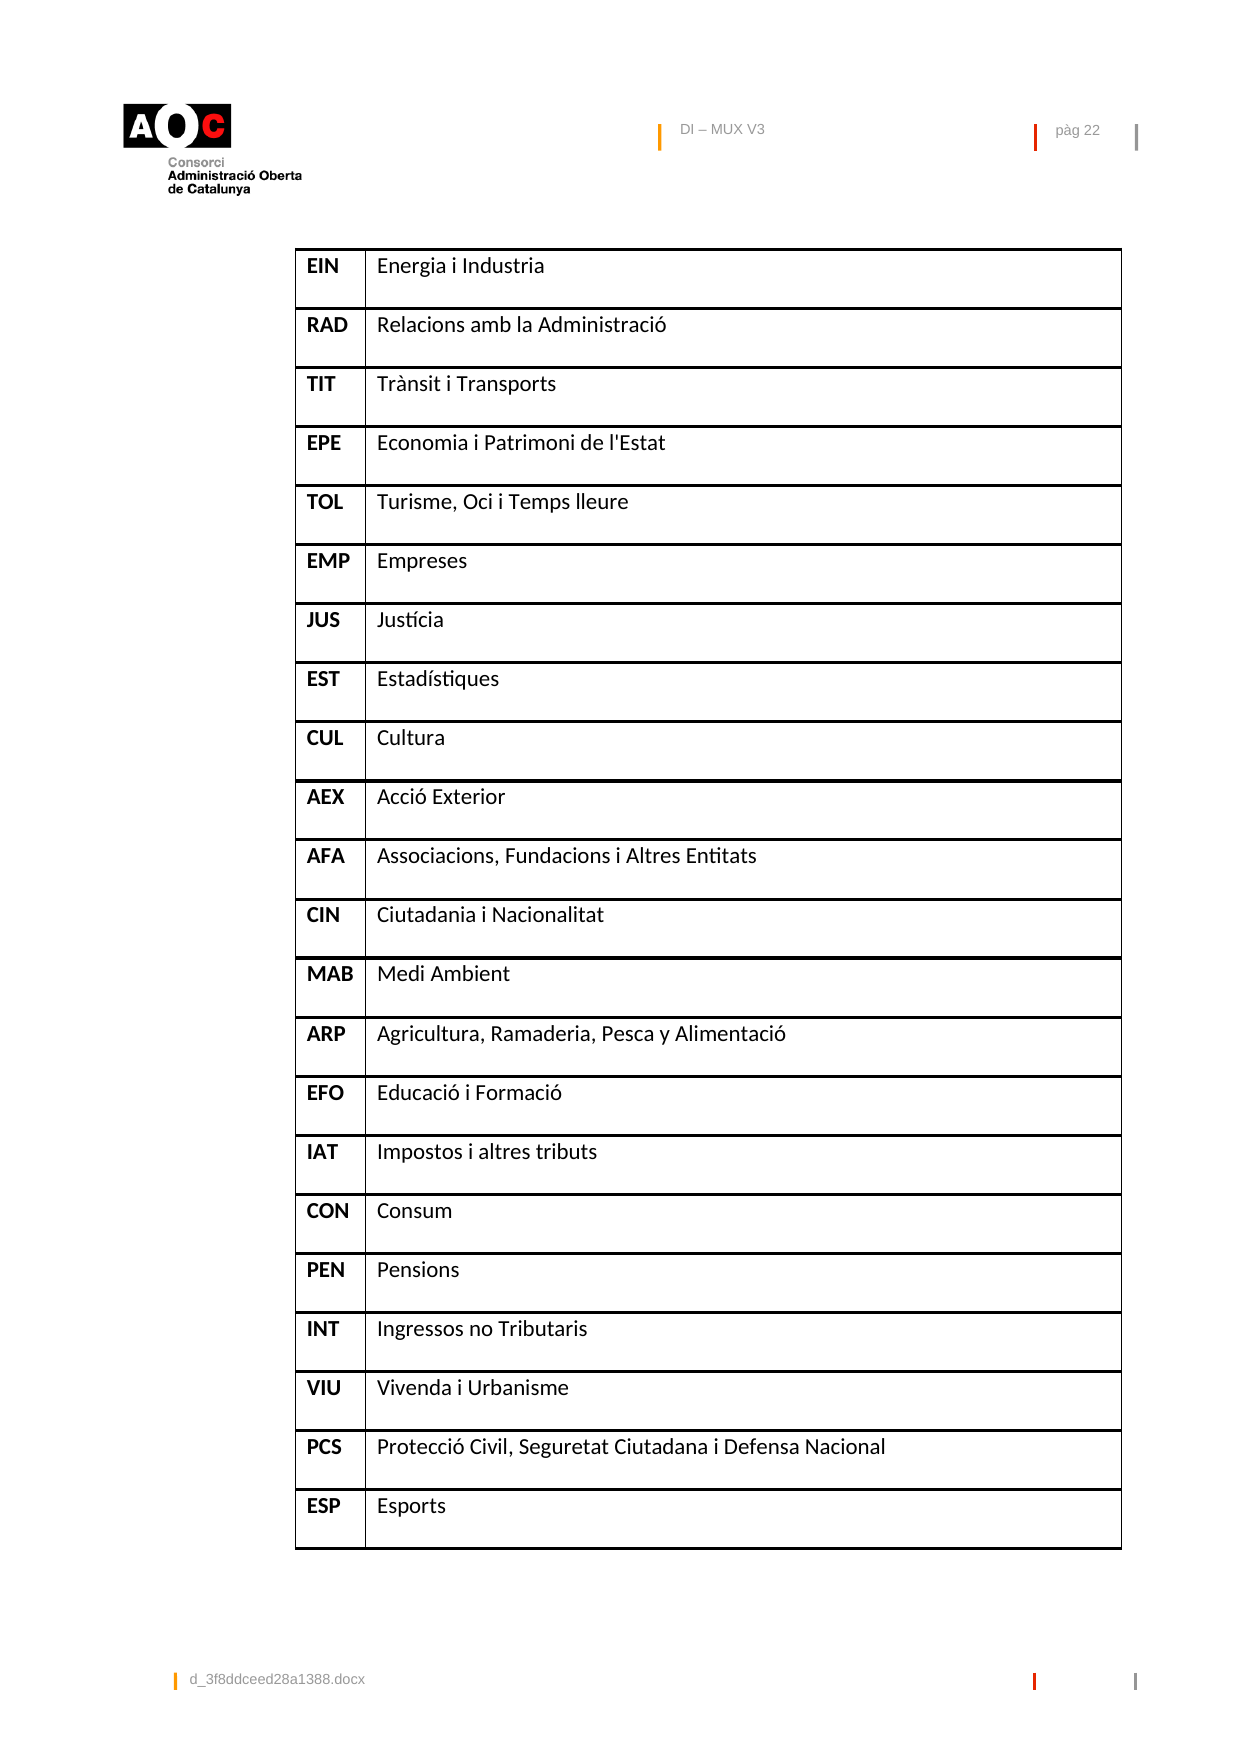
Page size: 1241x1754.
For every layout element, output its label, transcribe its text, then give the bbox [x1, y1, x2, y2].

table_cell EMP [296, 546, 365, 602]
table_cell Impostos i altres tributs [366, 1137, 1121, 1193]
table_cell TIT [296, 369, 365, 425]
table_cell TOL [296, 487, 365, 543]
table_cell EPE [296, 428, 365, 484]
table_cell Protecció Civil, Seguretat Ciutadana i Defensa Nacional [366, 1432, 1121, 1488]
table_cell Cultura [366, 723, 1121, 779]
table_cell Economia i Patrimoni de l'Estat [366, 428, 1121, 484]
table_cell Acció Exterior [366, 783, 1121, 838]
table_cell EIN [296, 251, 365, 307]
table_cell Relacions amb la Administració [366, 310, 1121, 366]
table_cell Empreses [366, 546, 1121, 602]
table_cell INT [296, 1314, 365, 1370]
picture [118, 98, 308, 200]
table_cell IAT [296, 1137, 365, 1193]
table_cell Energia i Industria [366, 251, 1121, 307]
table_cell RAD [296, 310, 365, 366]
table_cell Agricultura, Ramaderia, Pesca y Alimentació [366, 1019, 1121, 1074]
table_cell Vivenda i Urbanisme [366, 1373, 1121, 1429]
table_cell VIU [296, 1373, 365, 1429]
table_cell Estadístiques [366, 664, 1121, 720]
table_cell Turisme, Oci i Temps lleure [366, 487, 1121, 543]
table_cell Pensions [366, 1255, 1121, 1311]
table_cell Ciutadania i Nacionalitat [366, 901, 1121, 956]
table_cell CON [296, 1196, 365, 1252]
table_cell Medi Ambient [366, 960, 1121, 1016]
table_cell AEX [296, 783, 365, 838]
table_cell ARP [296, 1019, 365, 1074]
table_cell ESP [296, 1491, 365, 1547]
table_cell CUL [296, 723, 365, 779]
table_cell Ingressos no Tributaris [366, 1314, 1121, 1370]
table_cell Esports [366, 1491, 1121, 1547]
table_cell EST [296, 664, 365, 720]
table_cell Associacions, Fundacions i Altres Entitats [366, 841, 1121, 897]
table_cell Consum [366, 1196, 1121, 1252]
table_cell EFO [296, 1078, 365, 1134]
table_cell Justícia [366, 605, 1121, 661]
table_cell CIN [296, 901, 365, 956]
table_cell Trànsit i Transports [366, 369, 1121, 425]
table_cell PCS [296, 1432, 365, 1488]
table_cell AFA [296, 841, 365, 897]
table_cell Educació i Formació [366, 1078, 1121, 1134]
table_cell MAB [296, 960, 365, 1016]
table_cell JUS [296, 605, 365, 661]
table_cell PEN [296, 1255, 365, 1311]
